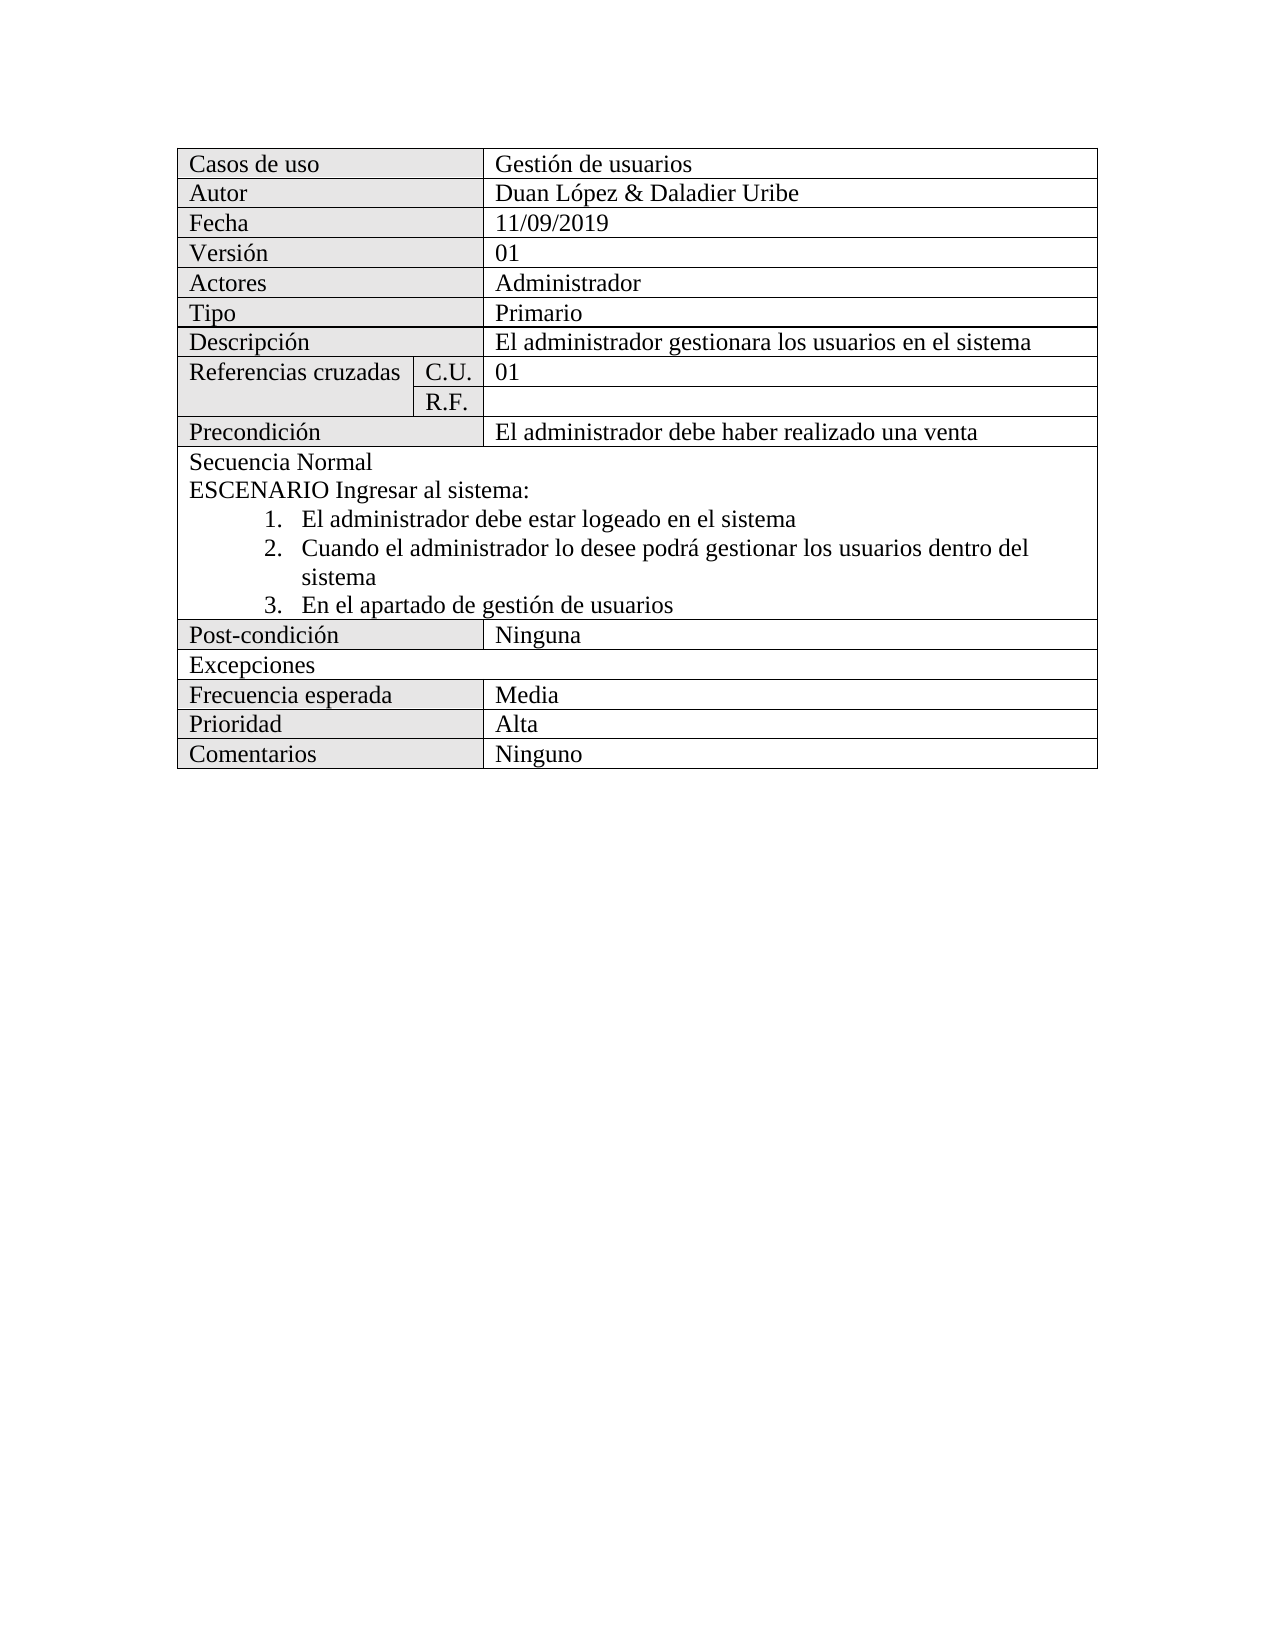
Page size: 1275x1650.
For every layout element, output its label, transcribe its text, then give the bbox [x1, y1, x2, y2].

table_cell Post-condición [178, 620, 483, 649]
table_cell Media [484, 680, 1097, 708]
table_cell Versión [178, 238, 483, 267]
table_cell 01 [484, 357, 1097, 386]
table_cell Referencias cruzadas [178, 357, 413, 416]
table_cell Excepciones [178, 650, 1097, 679]
table_cell Precondición [178, 417, 483, 446]
table_cell Secuencia Normal ESCENARIO Ingresar al sistema: El administrador debe estar logeado en el sistema Cuando el administrador lo desee podrá gestionar los usuarios dentro del sistema En el apartado de gestión de usuarios [178, 447, 1097, 619]
table_cell C.U. [414, 357, 483, 386]
table_cell Tipo [178, 298, 483, 326]
table_cell Primario [484, 298, 1097, 326]
table_cell El administrador debe haber realizado una venta [484, 417, 1097, 446]
table_cell Autor [178, 179, 483, 207]
table_cell Descripción [178, 328, 483, 356]
table_cell 01 [484, 238, 1097, 267]
table_cell Fecha [178, 208, 483, 237]
table_cell Frecuencia esperada [178, 680, 483, 708]
table_cell 11/09/2019 [484, 208, 1097, 237]
table_cell [484, 387, 1097, 416]
table_cell Comentarios [178, 739, 483, 768]
table_cell Actores [178, 268, 483, 297]
table_cell Casos de uso [178, 149, 483, 177]
table_cell Prioridad [178, 710, 483, 738]
table_cell Ninguno [484, 739, 1097, 768]
table_cell R.F. [414, 387, 483, 416]
table_cell Alta [484, 710, 1097, 738]
table_cell Administrador [484, 268, 1097, 297]
table_cell Gestión de usuarios [484, 149, 1097, 177]
table_cell Duan López & Daladier Uribe [484, 179, 1097, 207]
table_cell Ninguna [484, 620, 1097, 649]
table_cell El administrador gestionara los usuarios en el sistema [484, 328, 1097, 356]
